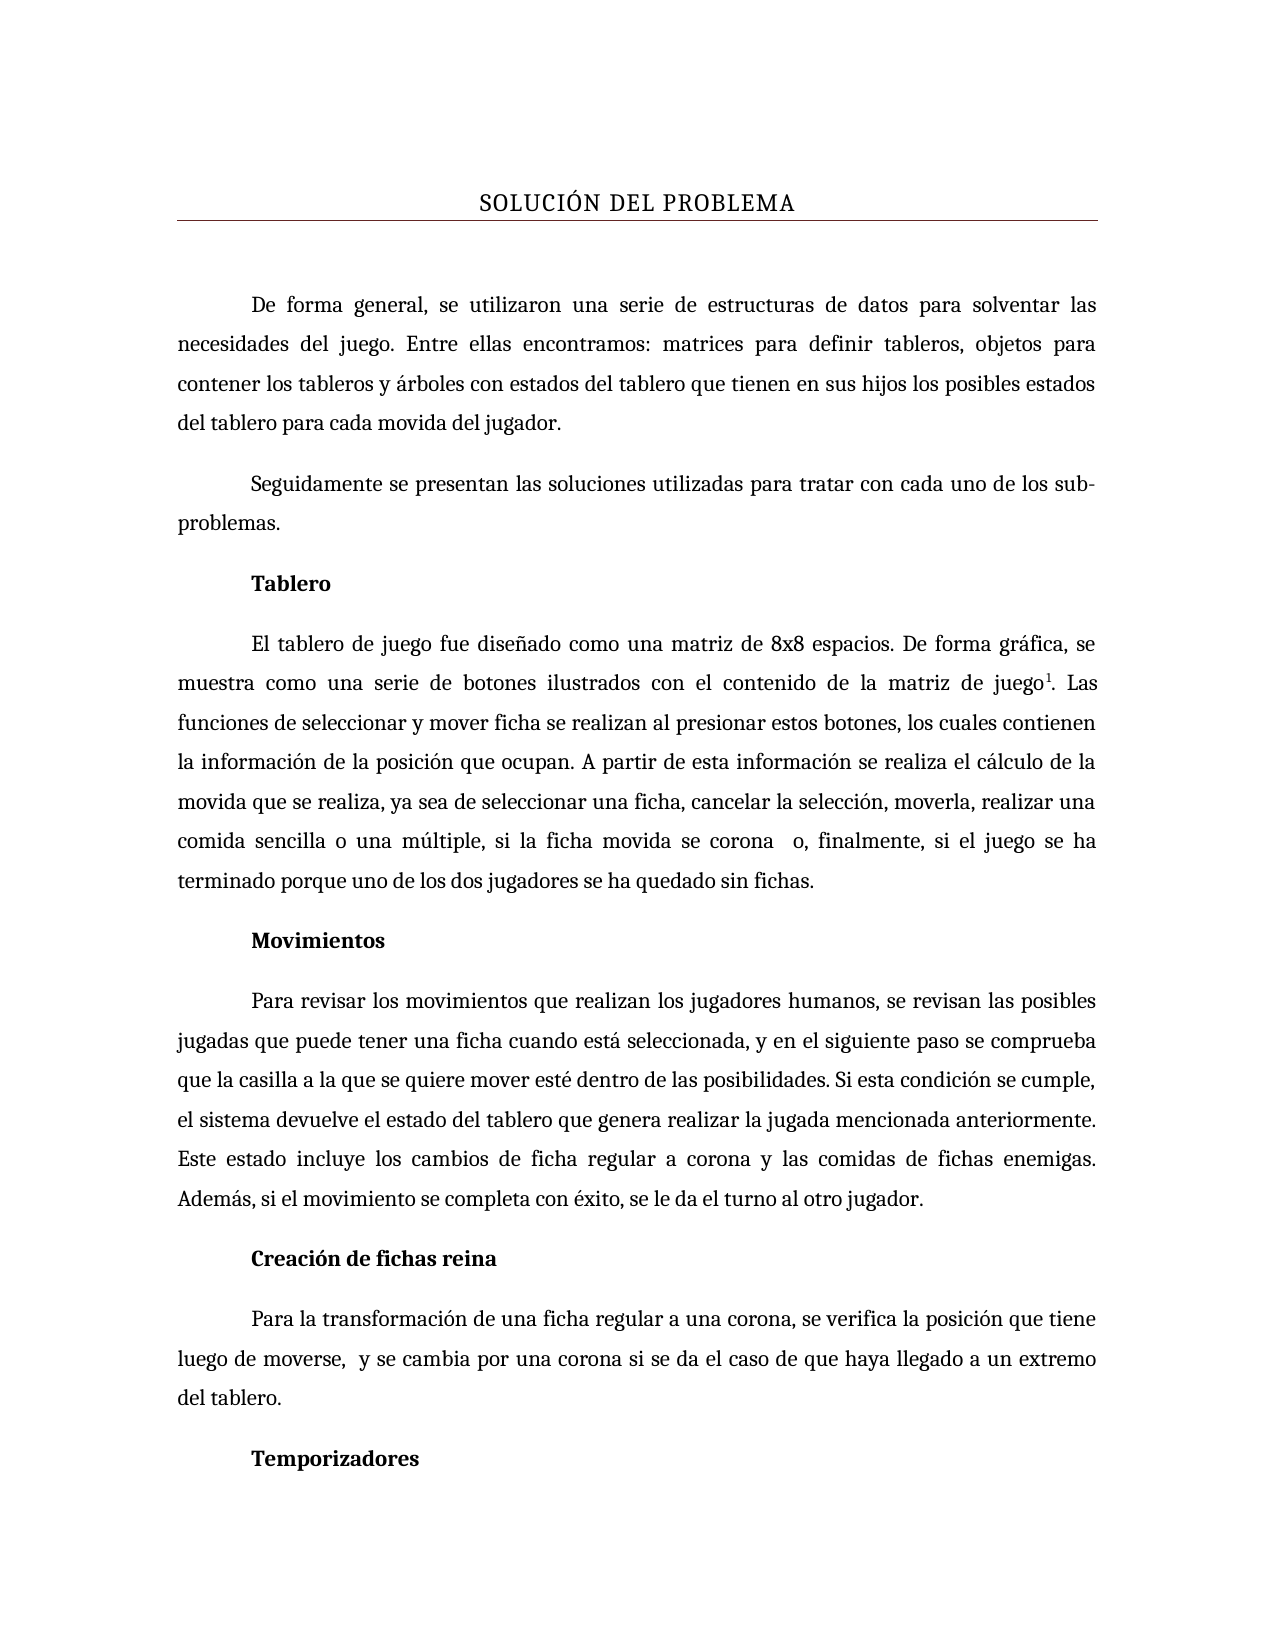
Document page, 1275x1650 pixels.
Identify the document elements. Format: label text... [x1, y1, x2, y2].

text Seguidamente se presentan las soluciones utilizadas para tratar con cada uno de los sub-problemas. [177, 471, 1098, 536]
subtitle Solución del problema [177, 189, 1098, 220]
text De forma general, se utilizaron una serie de estructuras de datos para solventar las necesidades del juego. Entre ellas encontramos: matrices para definir tableros, objetos para contener los tableros y árboles con estados del tablero que tienen en sus hijos los posibles estados del tablero para cada movida del jugador. [177, 292, 1098, 437]
text Temporizadores [177, 1445, 1098, 1472]
text Para revisar los movimientos que realizan los jugadores humanos, se revisan las posibles jugadas que puede tener una ficha cuando está seleccionada, y en el siguiente paso se comprueba que la casilla a la que se quiere mover esté dentro de las posibilidades. Si esta condición se cumple, el sistema devuelve el estado del tablero que genera realizar la jugada mencionada anteriormente. Este estado incluye los cambios de ficha regular a corona y las comidas de fichas enemigas. Además, si el movimiento se completa con éxito, se le da el turno al otro jugador. [177, 988, 1098, 1212]
text Para la transformación de una ficha regular a una corona, se verifica la posición que tiene luego de moverse, y se cambia por una corona si se da el caso de que haya llegado a un extremo del tablero. [177, 1306, 1098, 1411]
text El tablero de juego fue diseñado como una matriz de 8x8 espacios. De forma gráfica, se muestra como una serie de botones ilustrados con el contenido de la matriz de juego1. Las funciones de seleccionar y mover ficha se realizan al presionar estos botones, los cuales contienen la información de la posición que ocupan. A partir de esta información se realiza el cálculo de la movida que se realiza, ya sea de seleccionar una ficha, cancelar la selección, moverla, realizar una comida sencilla o una múltiple, si la ficha movida se corona o, finalmente, si el juego se ha terminado porque uno de los dos jugadores se ha quedado sin fichas. [177, 631, 1098, 894]
text Tablero [177, 570, 1098, 597]
text Creación de fichas reina [177, 1246, 1098, 1272]
text Movimientos [177, 928, 1098, 954]
